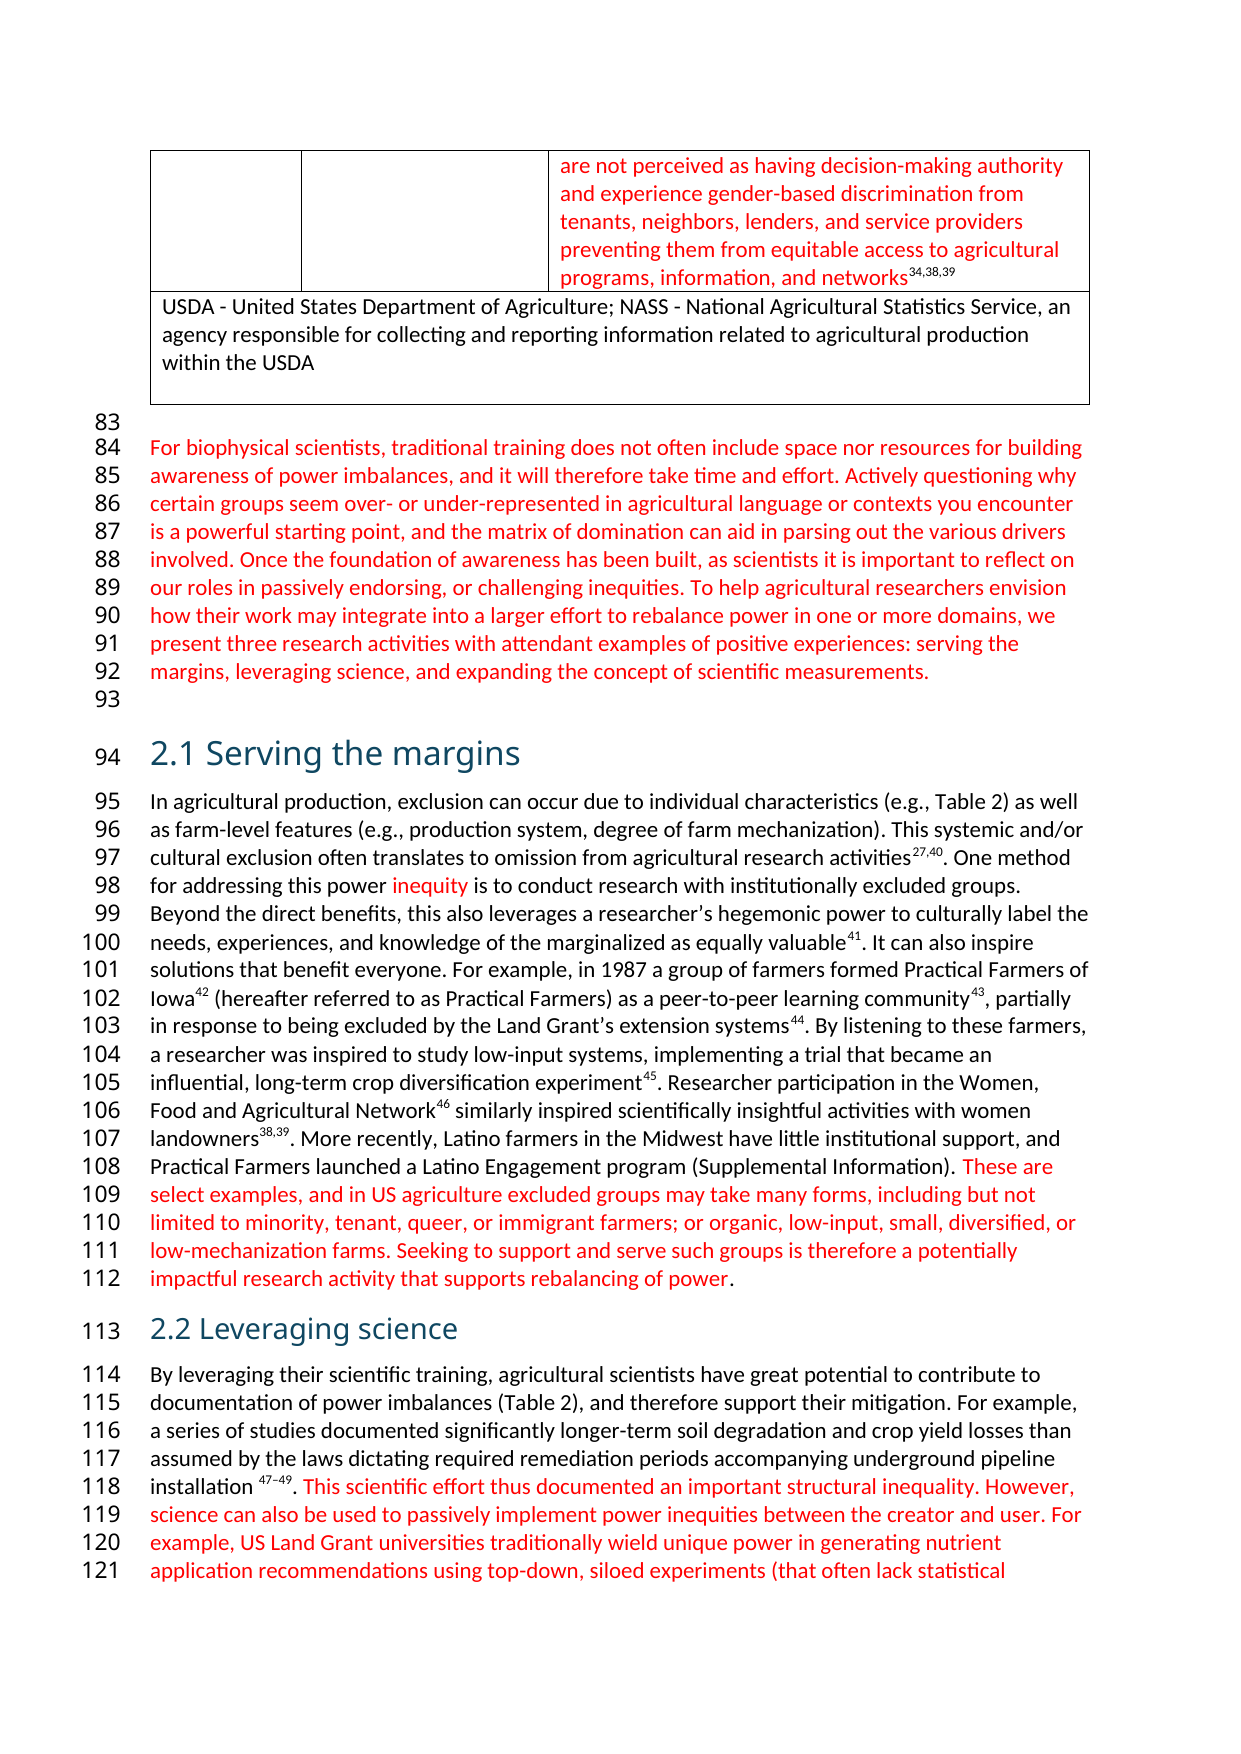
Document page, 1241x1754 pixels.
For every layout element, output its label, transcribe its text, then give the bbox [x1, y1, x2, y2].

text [150, 1360, 1090, 1584]
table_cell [549, 151, 1089, 291]
text For biophysical scientists, traditional training does not often include space nor resources for building awareness of power imbalances, and it will therefore take time and effort. Actively questioning why certain groups seem over- or under-represented in agricultural language or contexts you encounter is a powerful starting point, and the matrix of domination can aid in parsing out the various drivers involved. Once the foundation of awareness has been built, as scientists it is important to reflect on our roles in passively endorsing, or challenging inequities. To help agricultural researchers envision how their work may integrate into a larger effort to rebalance power in one or more domains, we present three research activities with attendant examples of positive experiences: serving the margins, leveraging science, and expanding the concept of scientific measurements. [150, 433, 1090, 686]
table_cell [151, 151, 301, 291]
text In agricultural production, exclusion can occur due to individual characteristics (e.g., Table 2) as well as farm-level features (e.g., production system, degree of farm mechanization). This systemic and/or cultural exclusion often translates to omission from agricultural research activities27,40. One method for addressing this power inequity is to conduct research with institutionally excluded groups. Beyond the direct benefits, this also leverages a researcher’s hegemonic power to culturally label the needs, experiences, and knowledge of the marginalized as equally valuable41. It can also inspire solutions that benefit everyone. For example, in 1987 a group of farmers formed Practical Farmers of Iowa42 (hereafter referred to as Practical Farmers) as a peer-to-peer learning community43, partially in response to being excluded by the Land Grant’s extension systems44. By listening to these farmers, a researcher was inspired to study low-input systems, implementing a trial that became an influential, long-term crop diversification experiment45. Researcher participation in the Women, Food and Agricultural Network46 similarly inspired scientifically insightful activities with women landowners38,39. More recently, Latino farmers in the Midwest have little institutional support, and Practical Farmers launched a Latino Engagement program (Supplemental Information). These are select examples, and in US agriculture excluded groups may take many forms, including but not limited to minority, tenant, queer, or immigrant farmers; or organic, low-input, small, diversified, or low-mechanization farms. Seeking to support and serve such groups is therefore a potentially impactful research activity that supports rebalancing of power. [150, 787, 1090, 1292]
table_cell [302, 151, 548, 291]
table_cell USDA - United States Department of Agriculture; NASS - National Agricultural Statistics Service, an agency responsible for collecting and reporting information related to agricultural production within the USDA [151, 292, 1089, 404]
subtitle 2.1 Serving the margins [150, 730, 1090, 776]
subtitle 2.2 Leveraging science [150, 1308, 1090, 1348]
